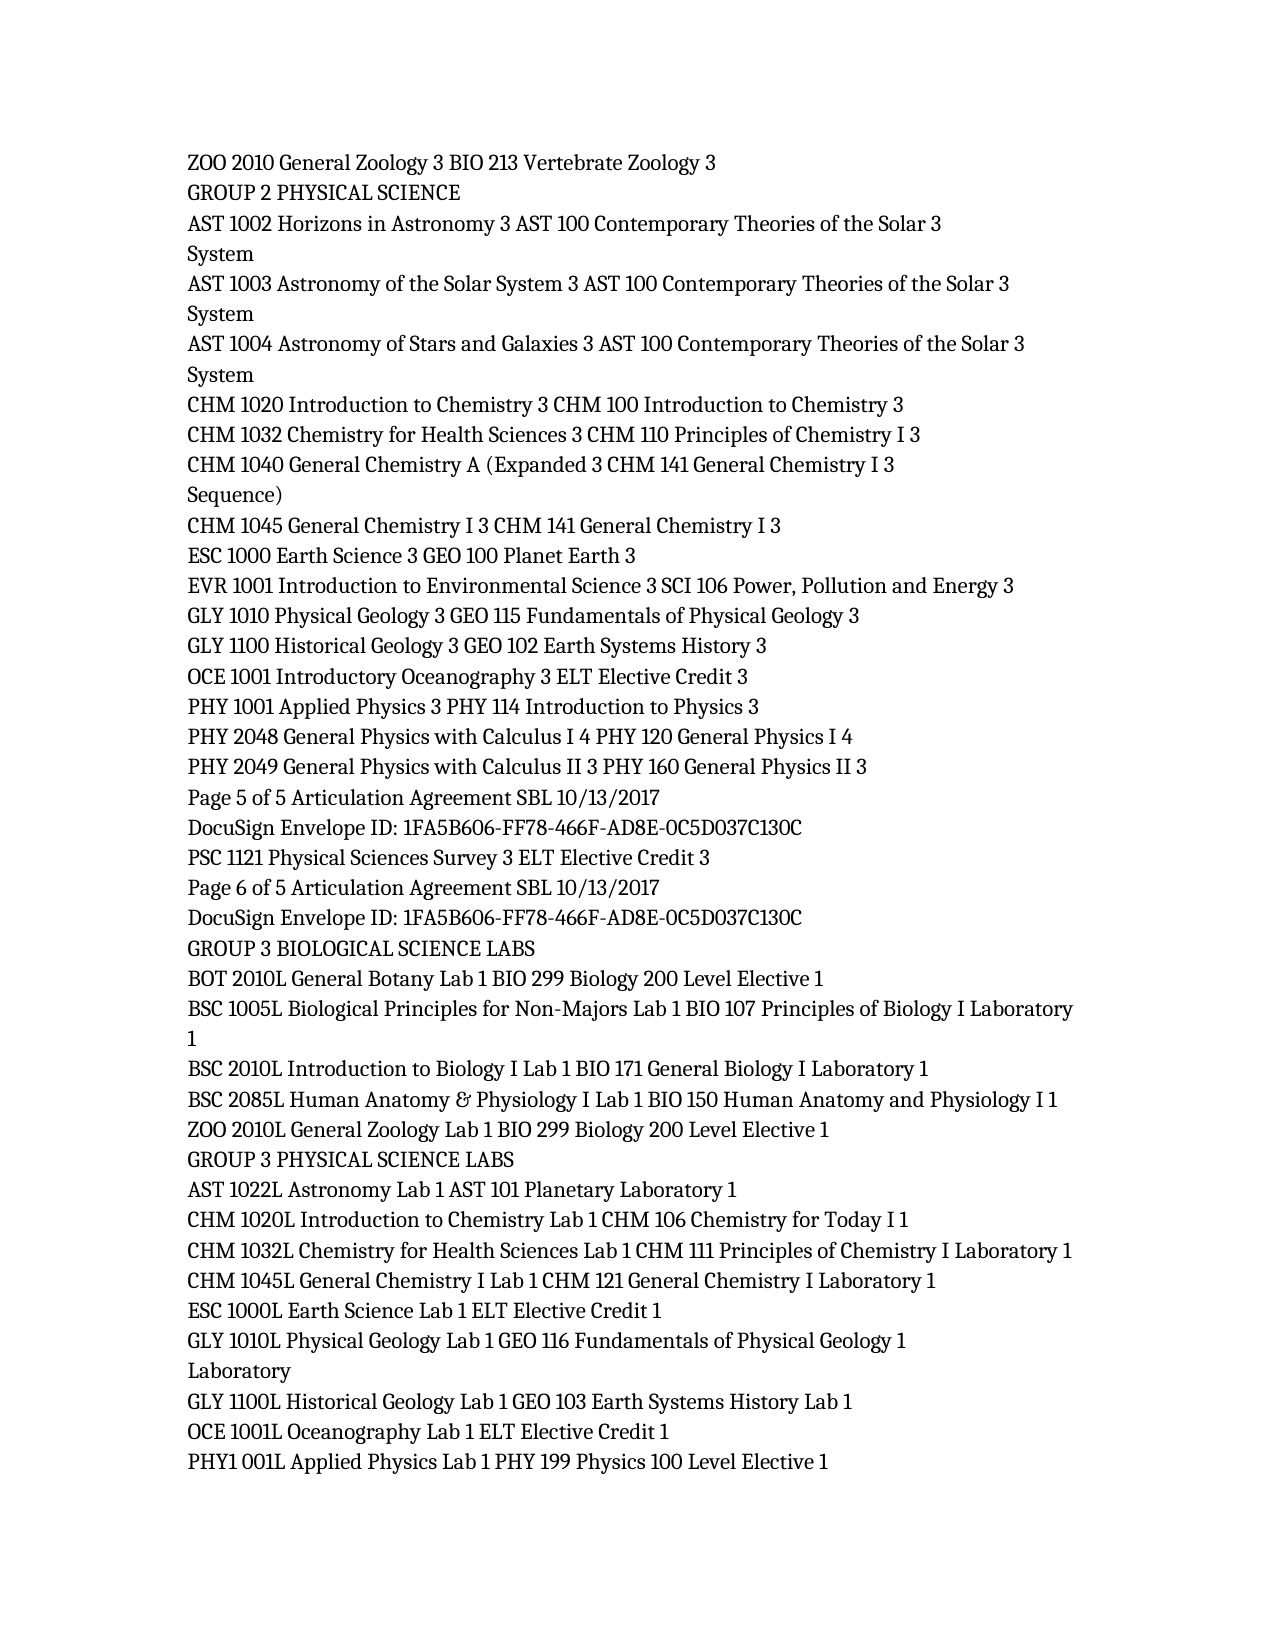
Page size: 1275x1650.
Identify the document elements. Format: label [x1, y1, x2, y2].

text [187, 150, 1087, 1475]
